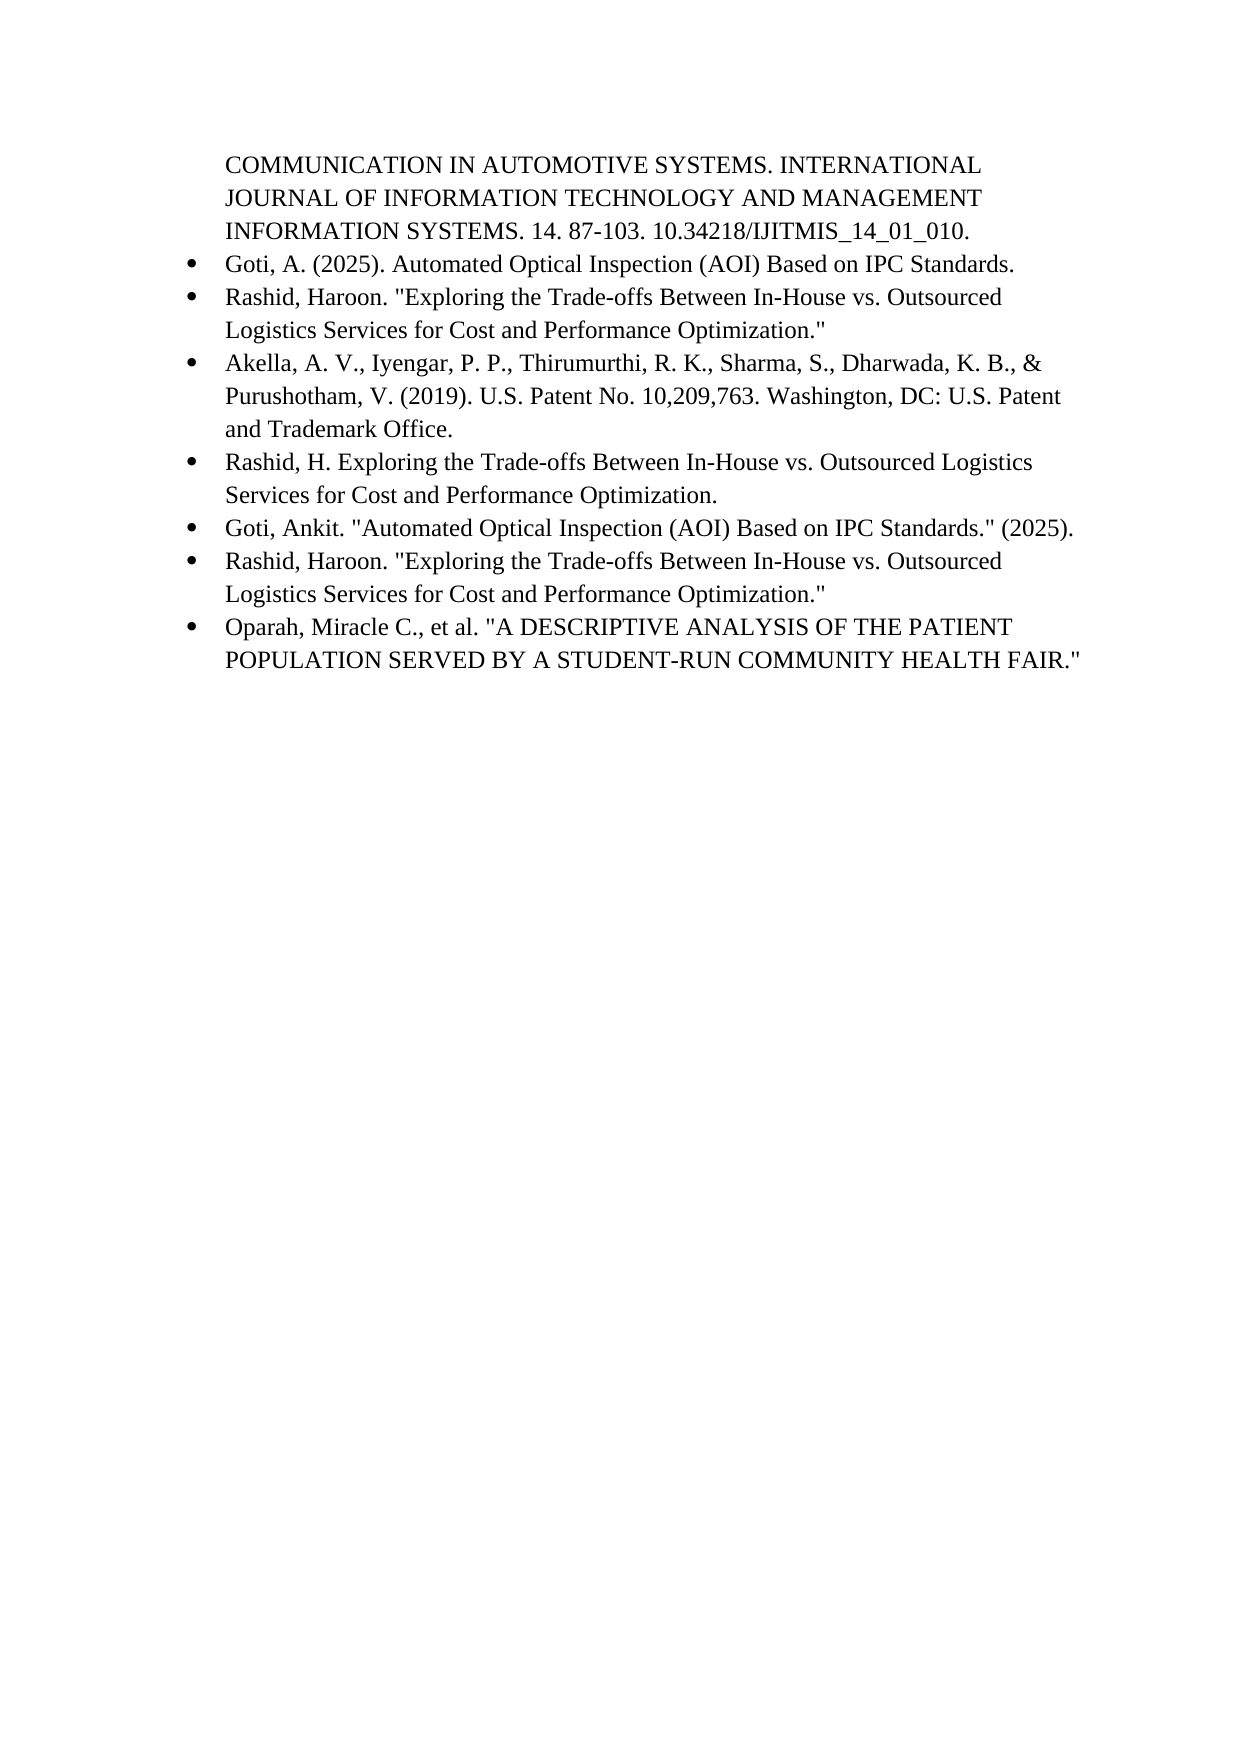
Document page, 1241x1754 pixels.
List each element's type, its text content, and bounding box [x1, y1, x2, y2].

list Goti, Ankit. "Automated Optical Inspection (AOI) Based on IPC Standards." (2025). [187, 513, 1090, 542]
list Oparah, Miracle C., et al. "A DESCRIPTIVE ANALYSIS OF THE PATIENT POPULATION SERVED BY A STUDENT-RUN COMMUNITY HEALTH FAIR." [187, 612, 1090, 674]
list Rashid, H. Exploring the Trade-offs Between In-House vs. Outsourced Logistics Services for Cost and Performance Optimization. [187, 447, 1090, 509]
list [187, 150, 1090, 245]
list Goti, A. (2025). Automated Optical Inspection (AOI) Based on IPC Standards. [187, 249, 1090, 278]
list Akella, A. V., Iyengar, P. P., Thirumurthi, R. K., Sharma, S., Dharwada, K. B., & Purushotham, V. (2019). U.S. Patent No. 10,209,763. Washington, DC: U.S. Patent and Trademark Office. [187, 348, 1090, 443]
list Rashid, Haroon. "Exploring the Trade-offs Between In-House vs. Outsourced Logistics Services for Cost and Performance Optimization." [187, 282, 1090, 344]
list Rashid, Haroon. "Exploring the Trade-offs Between In-House vs. Outsourced Logistics Services for Cost and Performance Optimization." [187, 546, 1090, 608]
